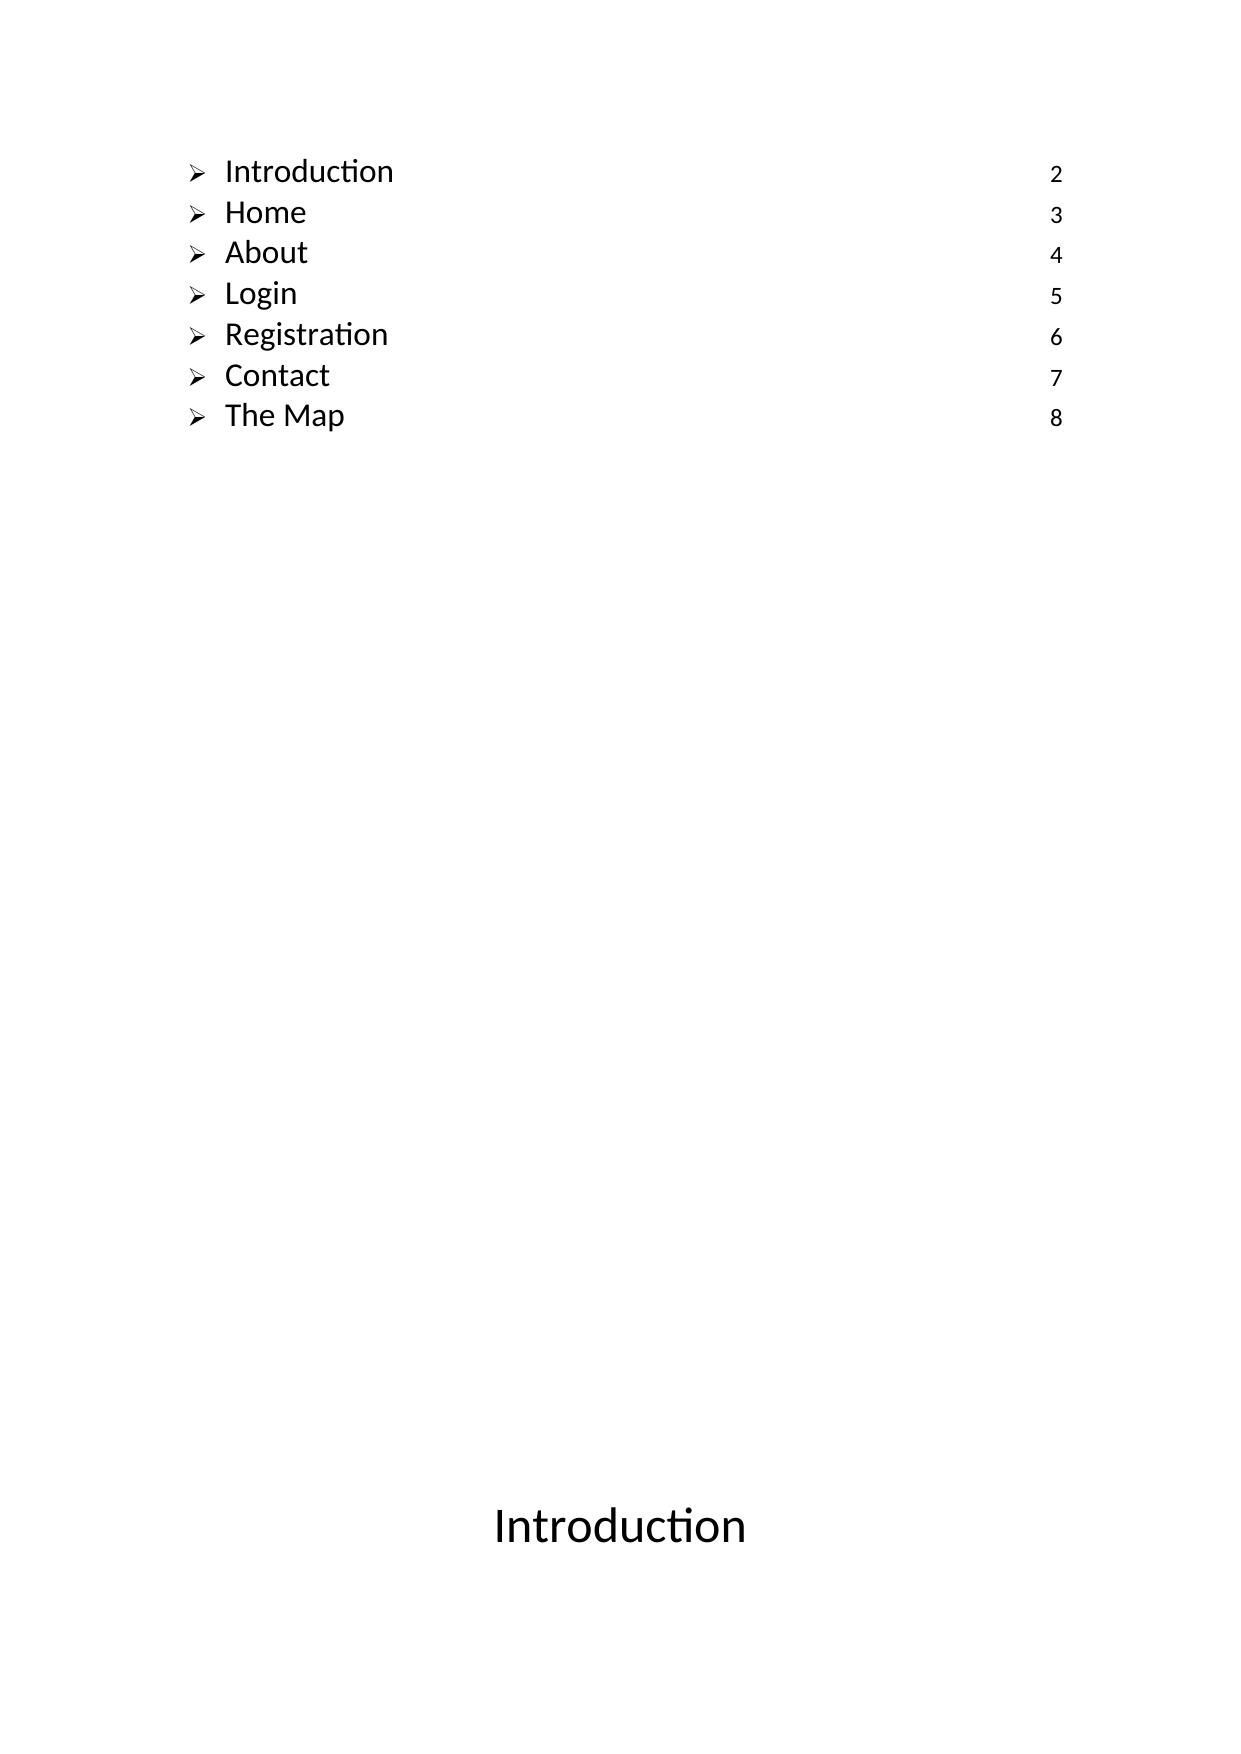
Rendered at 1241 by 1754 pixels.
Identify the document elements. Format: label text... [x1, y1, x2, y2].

list Login 5 [187, 272, 1090, 313]
list Introduction 2 [187, 150, 1090, 191]
text Introduction [150, 1494, 1090, 1555]
list About 4 [187, 231, 1090, 272]
list Home 3 [187, 191, 1090, 231]
list Contact 7 [187, 354, 1090, 394]
list Registration 6 [187, 313, 1090, 354]
list The Map 8 [187, 394, 1090, 435]
